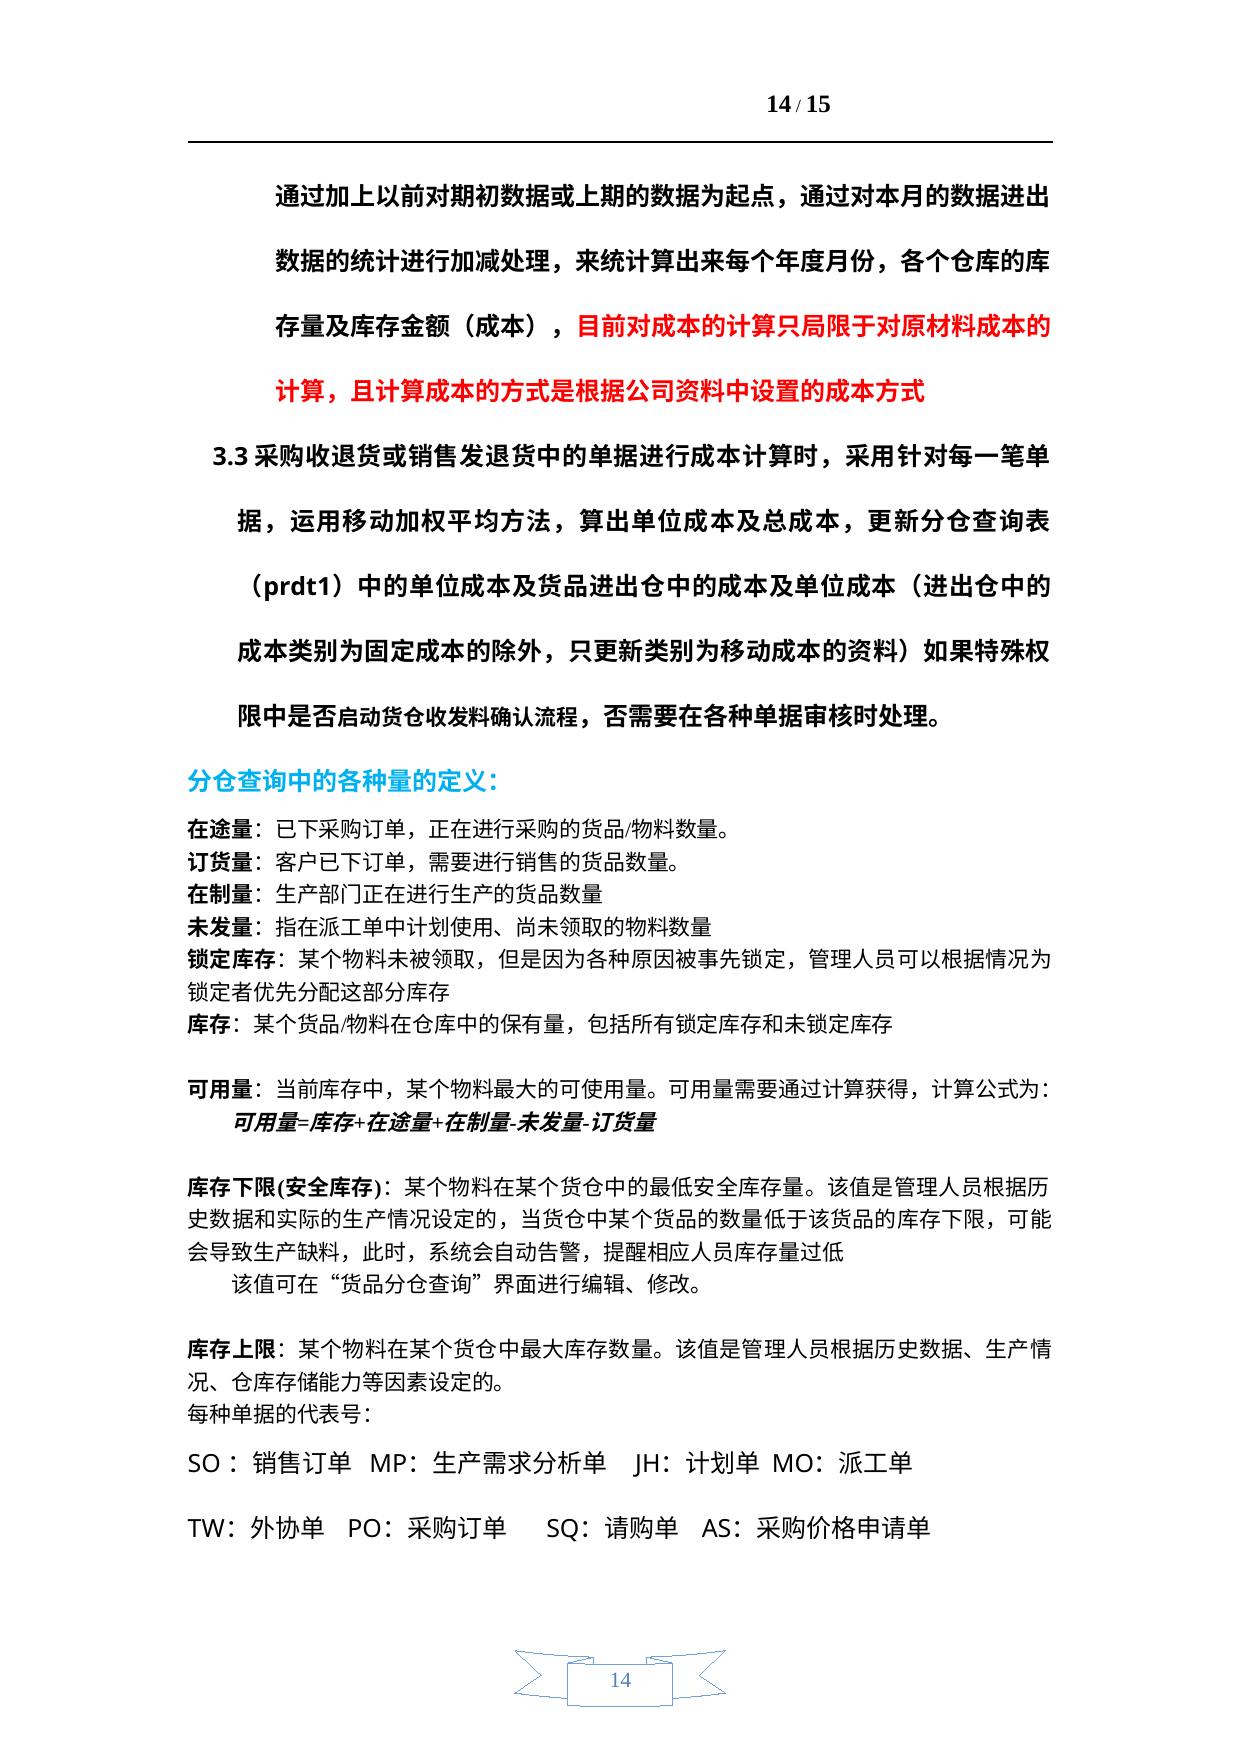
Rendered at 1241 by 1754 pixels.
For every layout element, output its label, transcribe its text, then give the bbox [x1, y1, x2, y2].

text 分仓查询中的各种量的定义： [187, 747, 1053, 812]
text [187, 162, 1053, 422]
text 库存：某个货品/物料在仓库中的保有量，包括所有锁定库存和未锁定库存 [187, 1007, 1053, 1039]
text 每种单据的代表号： [187, 1397, 1053, 1429]
text SO ：销售订单 MP：生产需求分析单 JH：计划单 MO：派工单 [187, 1429, 1053, 1494]
text 锁定库存：某个物料未被领取，但是因为各种原因被事先锁定，管理人员可以根据情况为锁定者优先分配这部分库存 [187, 942, 1053, 1007]
text 可用量=库存+在途量+在制量-未发量-订货量 [187, 1104, 1053, 1137]
text 该值可在“货品分仓查询”界面进行编辑、修改。 [187, 1267, 1053, 1299]
text 库存上限：某个物料在某个货仓中最大库存数量。该值是管理人员根据历史数据、生产情况、仓库存储能力等因素设定的。 [187, 1332, 1053, 1397]
text 在途量：已下采购订单，正在进行采购的货品/物料数量。 [187, 812, 1053, 844]
text 库存下限(安全库存)：某个物料在某个货仓中的最低安全库存量。该值是管理人员根据历史数据和实际的生产情况设定的，当货仓中某个货品的数量低于该货品的库存下限，可能会导致生产缺料，此时，系统会自动告警，提醒相应人员库存量过低 [187, 1169, 1053, 1267]
text 可用量：当前库存中，某个物料最大的可使用量。可用量需要通过计算获得，计算公式为： [187, 1072, 1053, 1104]
text 订货量：客户已下订单，需要进行销售的货品数量。 [187, 844, 1053, 877]
text 3.3采购收退货或销售发退货中的单据进行成本计算时，采用针对每一笔单据，运用移动加权平均方法，算出单位成本及总成本，更新分仓查询表（prdt1）中的单位成本及货品进出仓中的成本及单位成本（进出仓中的成本类别为固定成本的除外，只更新类别为移动成本的资料）如果特殊权限中是否启动货仓收发料确认流程，否需要在各种单据审核时处理。 [212, 422, 1053, 747]
text 未发量：指在派工单中计划使用、尚未领取的物料数量 [187, 909, 1053, 942]
text TW：外协单 PO：采购订单 SQ：请购单 AS：采购价格申请单 [187, 1494, 1053, 1559]
text 在制量：生产部门正在进行生产的货品数量 [187, 877, 1053, 909]
